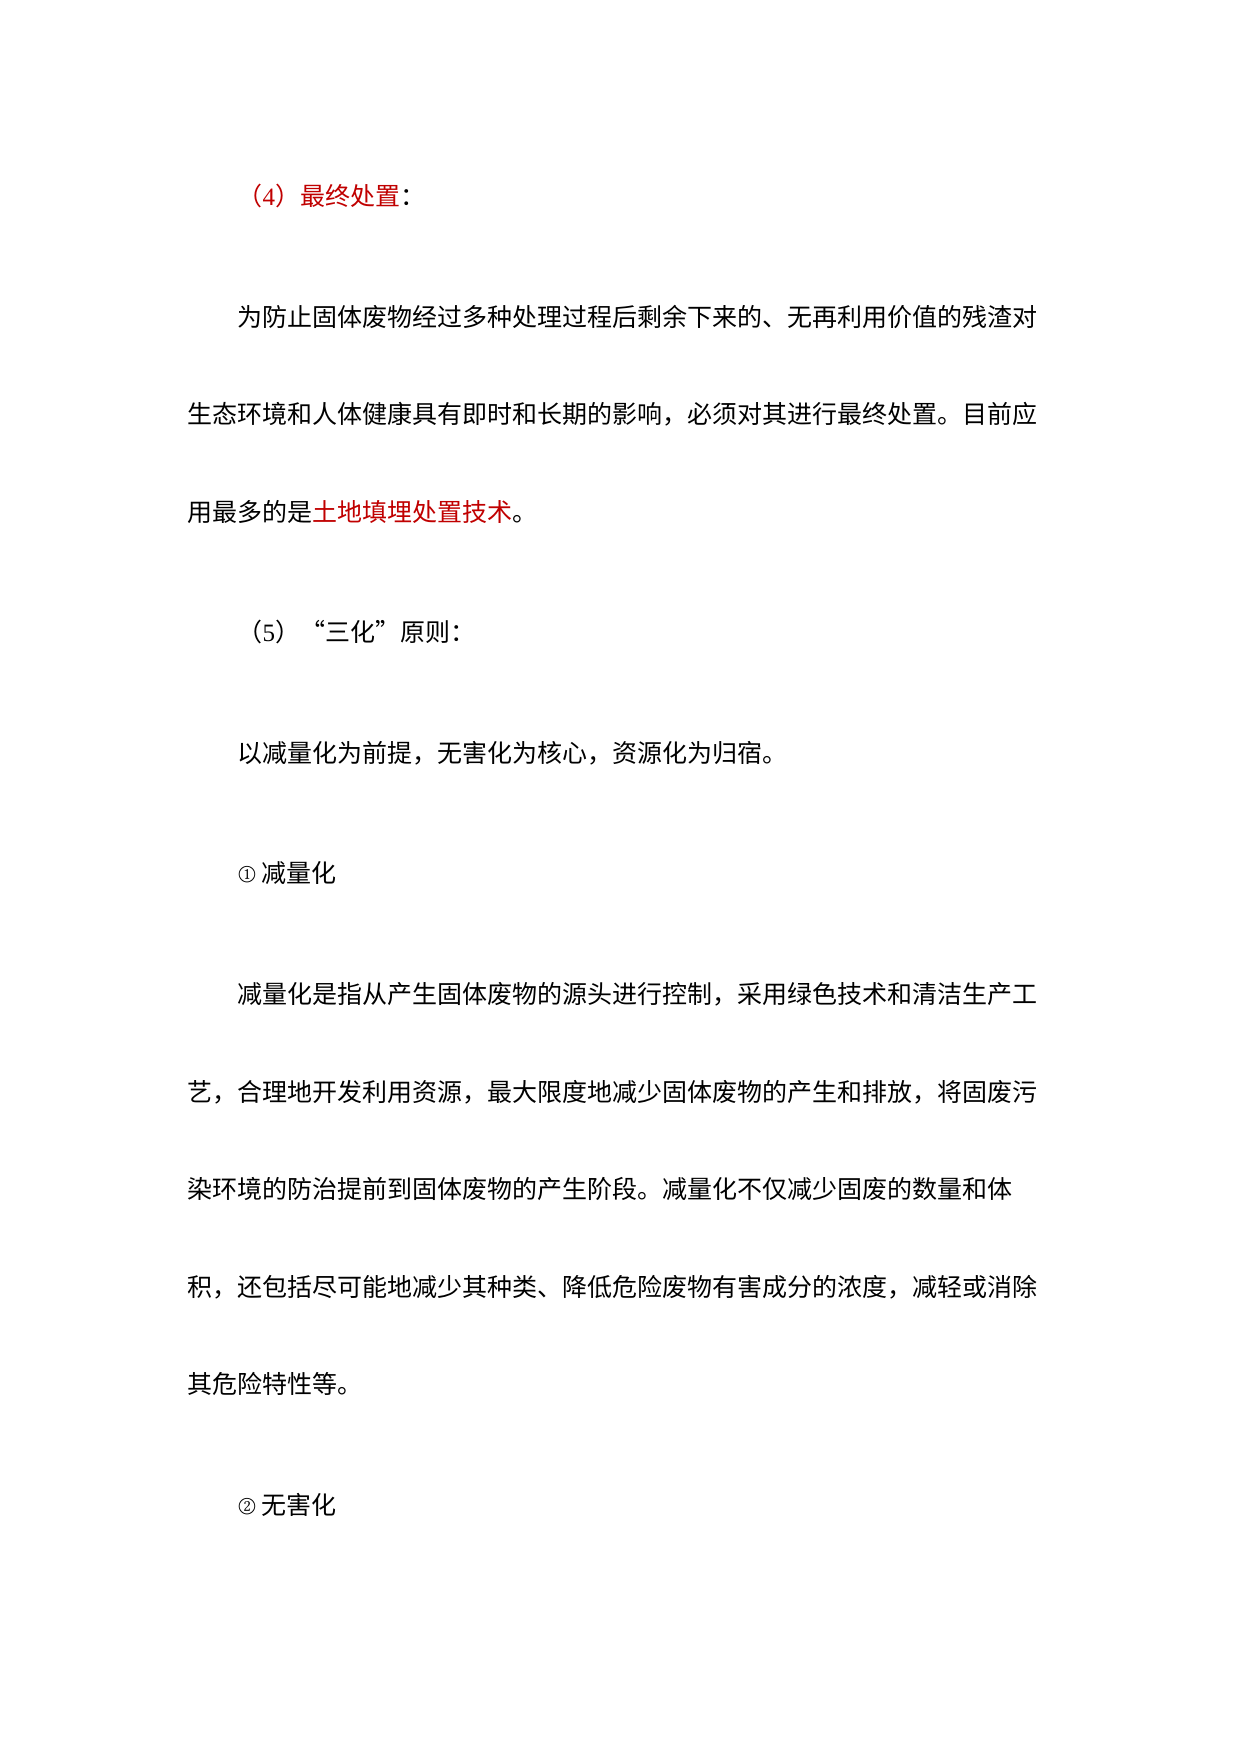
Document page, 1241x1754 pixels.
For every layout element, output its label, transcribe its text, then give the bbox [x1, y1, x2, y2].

list ①减量化 [187, 839, 1053, 904]
list ②无害化 [187, 1471, 1053, 1536]
list 以减量化为前提，无害化为核心，资源化为归宿。 [187, 719, 1053, 784]
list （4）最终处置： [187, 162, 1053, 227]
list （5）“三化”原则： [187, 598, 1053, 663]
list 为防止固体废物经过多种处理过程后剩余下来的、无再利用价值的残渣对生态环境和人体健康具有即时和长期的影响，必须对其进行最终处置。目前应用最多的是土地填埋处置技术。 [187, 283, 1053, 543]
list 减量化是指从产生固体废物的源头进行控制，采用绿色技术和清洁生产工艺，合理地开发利用资源，最大限度地减少固体废物的产生和排放，将固废污染环境的防治提前到固体废物的产生阶段。减量化不仅减少固废的数量和体积，还包括尽可能地减少其种类、降低危险废物有害成分的浓度，减轻或消除其危险特性等。 [187, 960, 1053, 1415]
